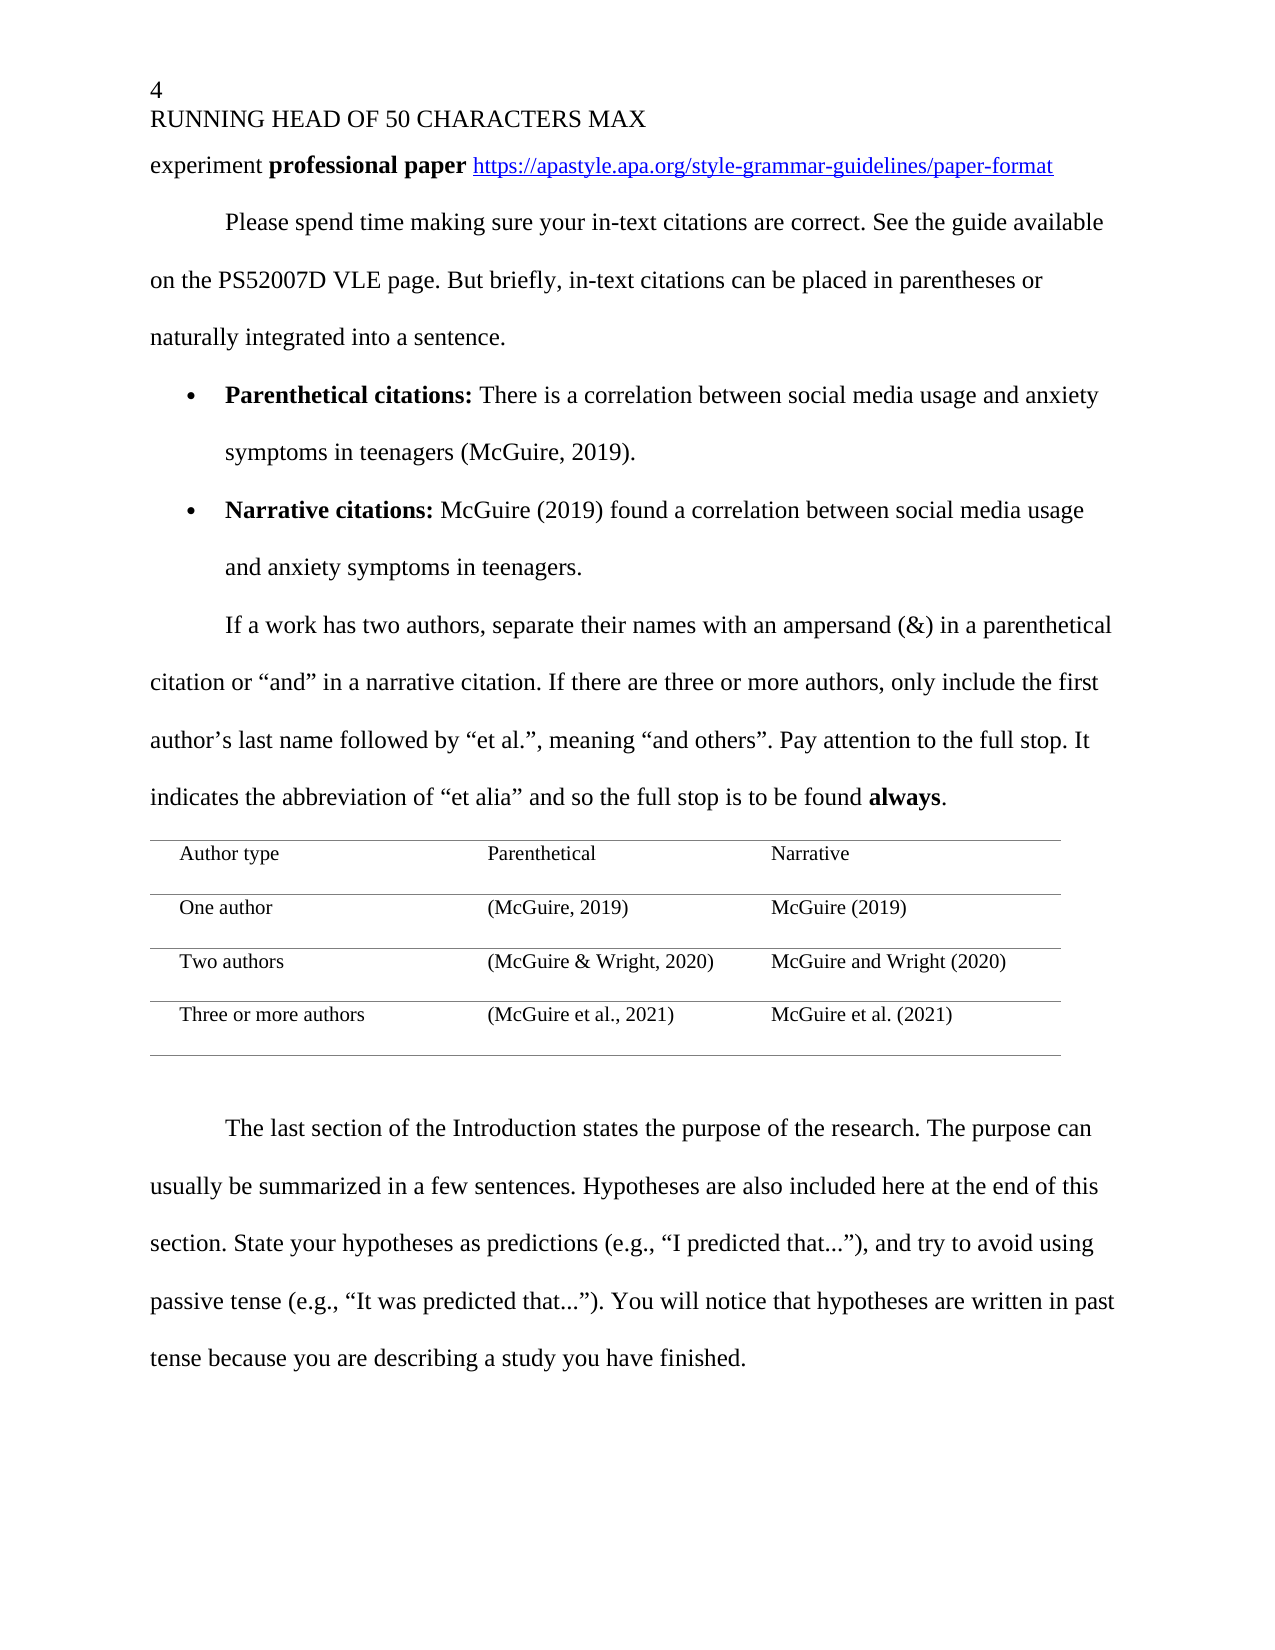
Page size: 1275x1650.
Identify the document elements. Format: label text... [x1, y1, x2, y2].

table_cell McGuire et al. (2021) [741, 1002, 1061, 1055]
table_header Parenthetical [401, 841, 741, 894]
table_cell One author [150, 895, 401, 947]
table_cell Three or more authors [150, 1002, 401, 1055]
table_cell (McGuire, 2019) [401, 895, 741, 947]
list Parenthetical citations: There is a correlation between social media usage and anxiety symptoms in teenagers (McGuire, 2019). [187, 380, 1125, 466]
table_cell Two authors [150, 949, 401, 1001]
table_cell McGuire and Wright (2020) [741, 949, 1061, 1001]
text If a work has two authors, separate their names with an ampersand (&) in a parenthetical citation or “and” in a narrative citation. If there are three or more authors, only include the first author’s last name followed by “et al.”, meaning “and others”. Pay attention to the full stop. It indicates the abbreviation of “et alia” and so the full stop is to be found always. [150, 610, 1125, 811]
table_header Author type [150, 841, 401, 894]
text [150, 150, 1125, 179]
table_header Narrative [741, 841, 1061, 894]
text Please spend time making sure your in-text citations are correct. See the guide available on the PS52007D VLE page. But briefly, in-text citations can be placed in parentheses or naturally integrated into a sentence. [150, 207, 1125, 351]
text The last section of the Introduction states the purpose of the research. The purpose can usually be summarized in a few sentences. Hypotheses are also included here at the end of this section. State your hypotheses as predictions (e.g., “I predicted that...”), and try to avoid using passive tense (e.g., “It was predicted that...”). You will notice that hypotheses are written in past tense because you are describing a study you have finished. [150, 1113, 1125, 1372]
list Narrative citations: McGuire (2019) found a correlation between social media usage and anxiety symptoms in teenagers. [187, 495, 1125, 581]
table_cell (McGuire et al., 2021) [401, 1002, 741, 1055]
table_cell (McGuire & Wright, 2020) [401, 949, 741, 1001]
table_cell McGuire (2019) [741, 895, 1061, 947]
